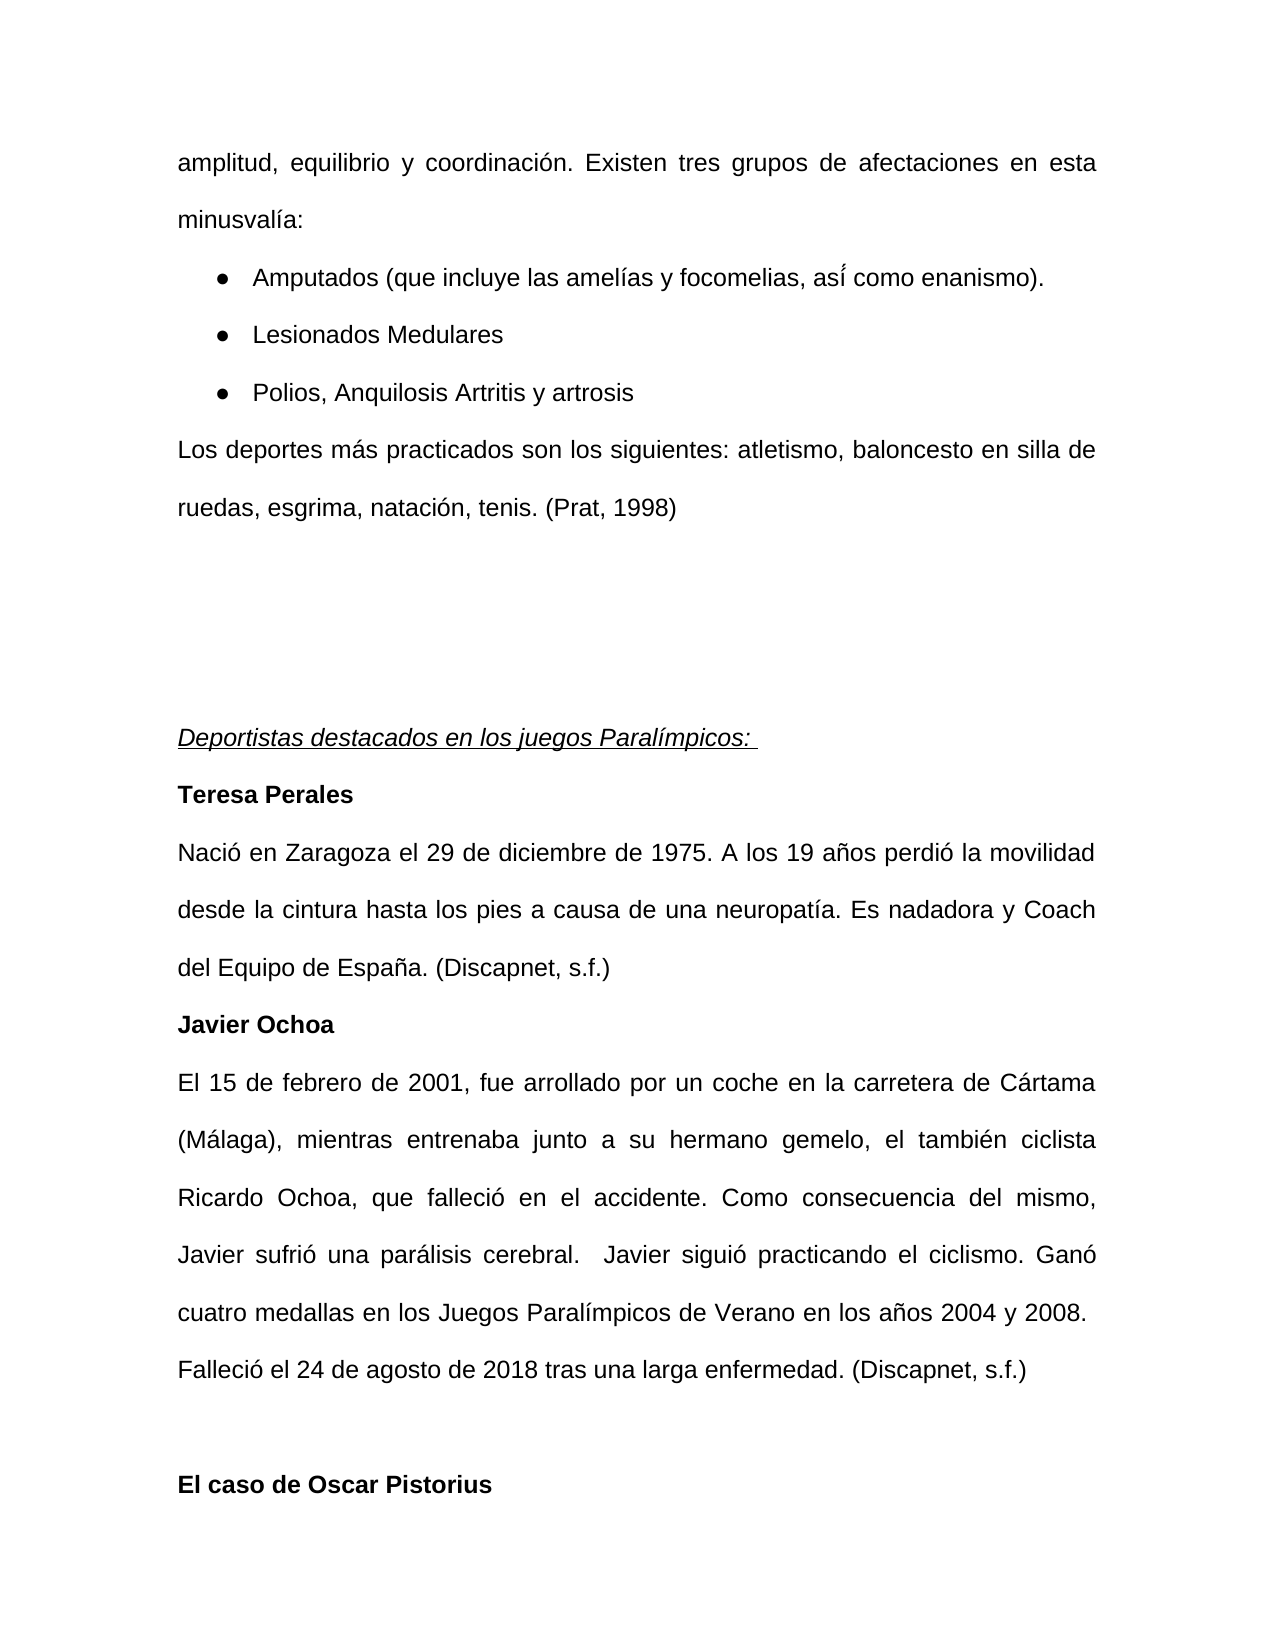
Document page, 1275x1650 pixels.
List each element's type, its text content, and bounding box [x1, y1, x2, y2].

list Amputados (que incluye las amelías y focomelias, así́ como enanismo). [215, 263, 1098, 291]
text Los deportes más practicados son los siguientes: atletismo, baloncesto en silla de ruedas, esgrima, natación, tenis. (Prat, 1998) [177, 435, 1098, 521]
text Javier Ochoa [177, 1010, 1098, 1039]
list Polios, Anquilosis Artritis y artrosis [215, 378, 1098, 406]
text El 15 de febrero de 2001, fue arrollado por un coche en la carretera de Cártama (Málaga), mientras entrenaba junto a su hermano gemelo, el también ciclista Ricardo Ochoa, que falleció en el accidente. Como consecuencia del mismo, Javier sufrió una parálisis cerebral. ​ Javier siguió practicando el ciclismo. Ganó cuatro medallas en los Juegos Paralímpicos de Verano en los años 2004 y 2008. ​ Falleció el 24 de agosto de 2018 tras una larga enfermedad. (Discapnet, s.f.) [177, 1068, 1098, 1384]
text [177, 148, 1098, 234]
text Teresa Perales [177, 780, 1098, 809]
text El caso de Oscar Pistorius [177, 1470, 1098, 1499]
text Nació en Zaragoza el 29 de diciembre de 1975. A los 19 años perdió la movilidad desde la cintura hasta los pies a causa de una neuropatía. Es nadadora y Coach del Equipo de España. (Discapnet, s.f.) [177, 838, 1098, 981]
list Lesionados Medulares [215, 320, 1098, 349]
text Deportistas destacados en los juegos Paralímpicos: [177, 723, 1098, 751]
